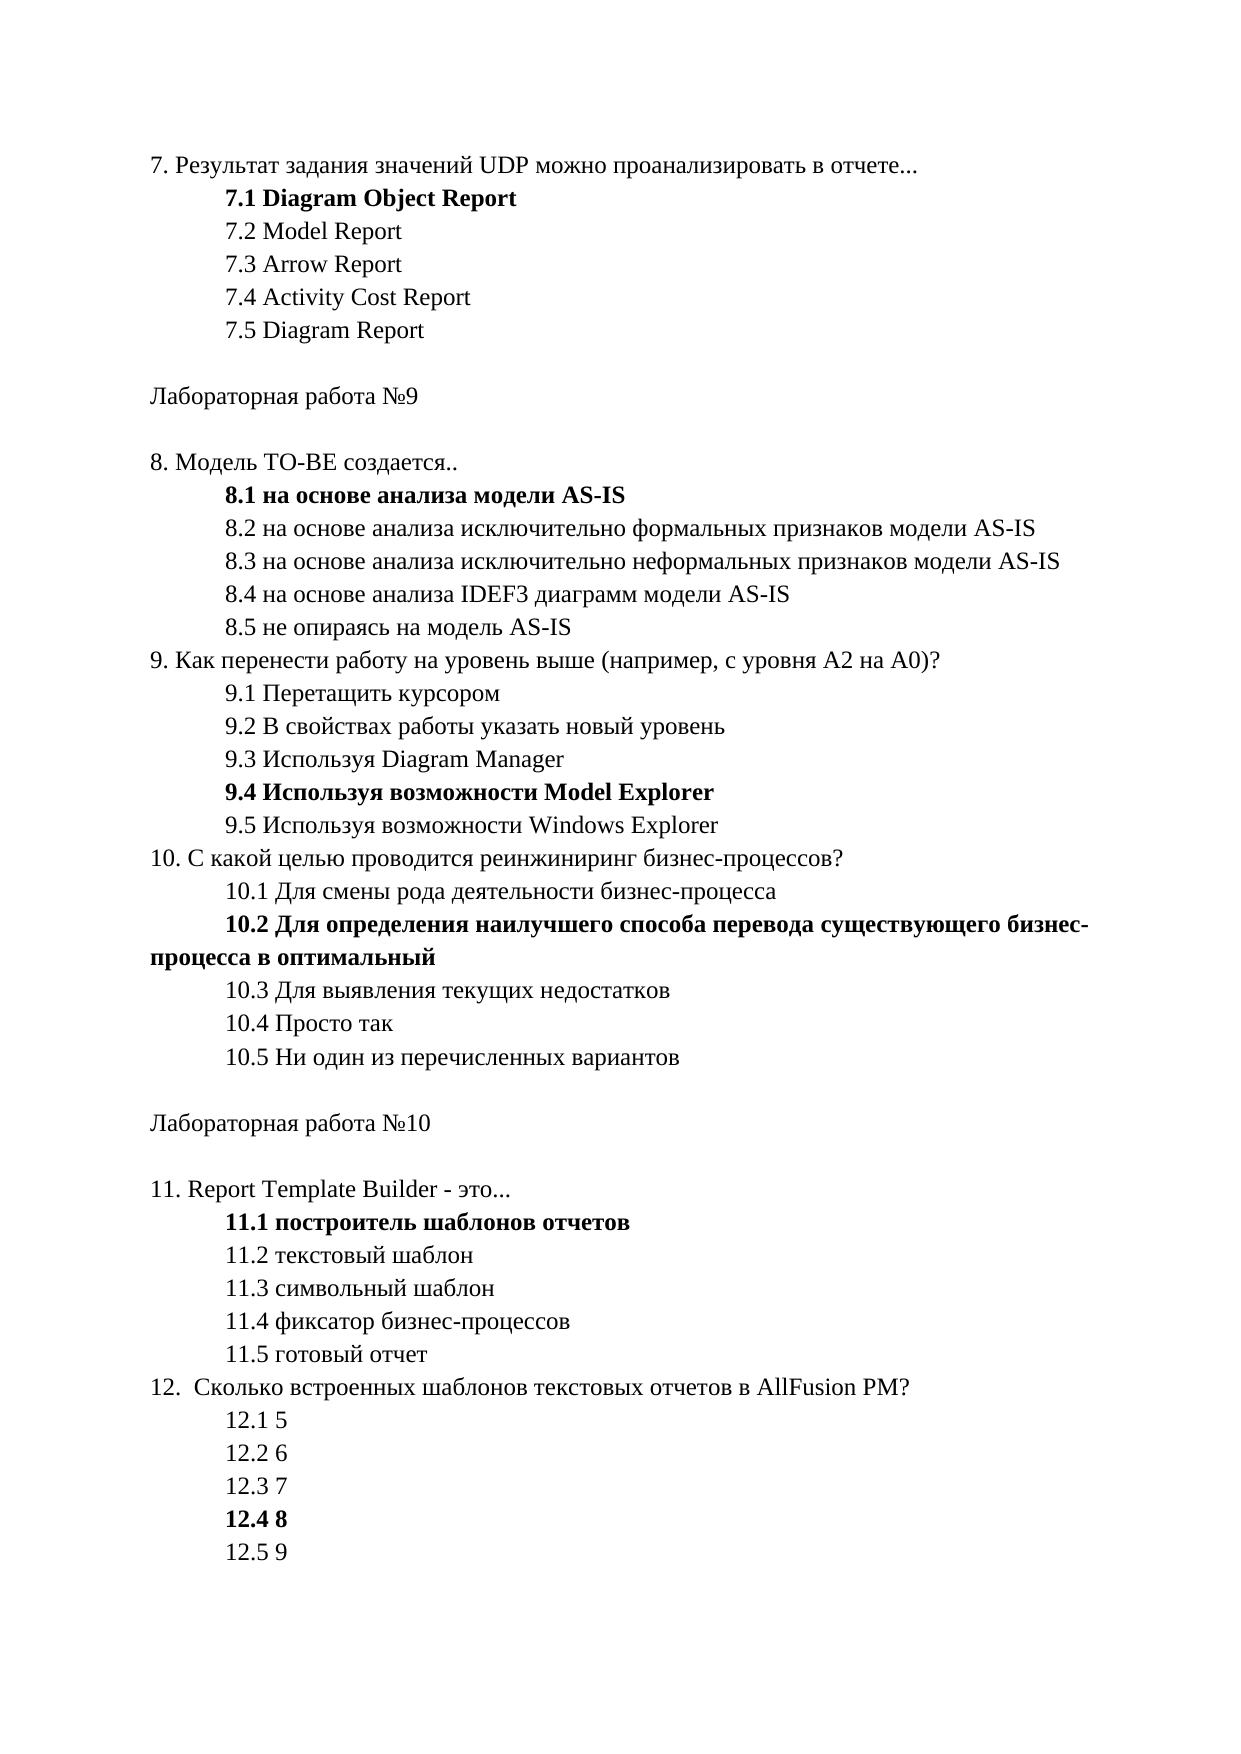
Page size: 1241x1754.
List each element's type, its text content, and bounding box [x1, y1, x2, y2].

text 8. Модель ТО-ВЕ создается.. [150, 447, 1090, 476]
text 8.2 на основе анализа исключительно формальных признаков модели AS-IS [150, 513, 1090, 542]
text 7.2 Model Report [150, 216, 1090, 245]
text 12.4 8 [150, 1504, 1090, 1533]
text 12.2 6 [150, 1438, 1090, 1467]
text 10.1 Для смены рода деятельности бизнес-процесса [150, 876, 1090, 905]
text 9.4 Используя возможности Model Explorer [150, 777, 1090, 806]
text 11.5 готовый отчет [150, 1339, 1090, 1367]
text 7.3 Arrow Report [150, 249, 1090, 278]
text 8.5 не опираясь на модель AS-IS [150, 612, 1090, 641]
text 8.3 на основе анализа исключительно неформальных признаков модели AS-IS [150, 546, 1090, 575]
text 10.5 Ни один из перечисленных вариантов [150, 1042, 1090, 1070]
text 7.4 Activity Cost Report [150, 282, 1090, 311]
text 9.2 В свойствах работы указать новый уровень [150, 711, 1090, 740]
text 9.5 Используя возможности Windows Explorer [150, 810, 1090, 839]
text 11.1 построитель шаблонов отчетов [150, 1207, 1090, 1235]
text 8.1 на основе анализа модели AS-IS [150, 480, 1090, 509]
text 11.2 текстовый шаблон [150, 1240, 1090, 1268]
text 12.5 9 [150, 1537, 1090, 1566]
text 12. Сколько встроенных шаблонов текстовых отчетов в AllFusion PM? [150, 1372, 1090, 1401]
text 7. Результат задания значений UDP можно проанализировать в отчете... [150, 150, 1090, 179]
text 7.1 Diagram Object Report [150, 183, 1090, 212]
text 9.3 Используя Diagram Manager [150, 744, 1090, 773]
text 10.4 Просто так [150, 1008, 1090, 1037]
text 11.3 символьный шаблон [150, 1273, 1090, 1301]
text 11.4 фиксатор бизнес-процессов [150, 1306, 1090, 1334]
text 10.2 Для определения наилучшего способа перевода существующего бизнес-процесса в оптимальный [150, 909, 1090, 971]
text 7.5 Diagram Report [150, 315, 1090, 344]
text 12.3 7 [150, 1471, 1090, 1499]
text 8.4 на основе анализа IDEF3 диаграмм модели AS-IS [150, 579, 1090, 608]
text 10. С какой целью проводится реинжиниринг бизнес-процессов? [150, 843, 1090, 872]
text 11. Report Template Builder - это... [150, 1174, 1090, 1202]
text 9. Как перенести работу на уровень выше (например, с уровня А2 на А0)? [150, 645, 1090, 674]
text Лабораторная работа №9 [150, 381, 1090, 410]
text 12.1 5 [150, 1405, 1090, 1433]
text 10.3 Для выявления текущих недостатков [150, 976, 1090, 1004]
text Лабораторная работа №10 [150, 1108, 1090, 1136]
text 9.1 Перетащить курсором [150, 678, 1090, 707]
